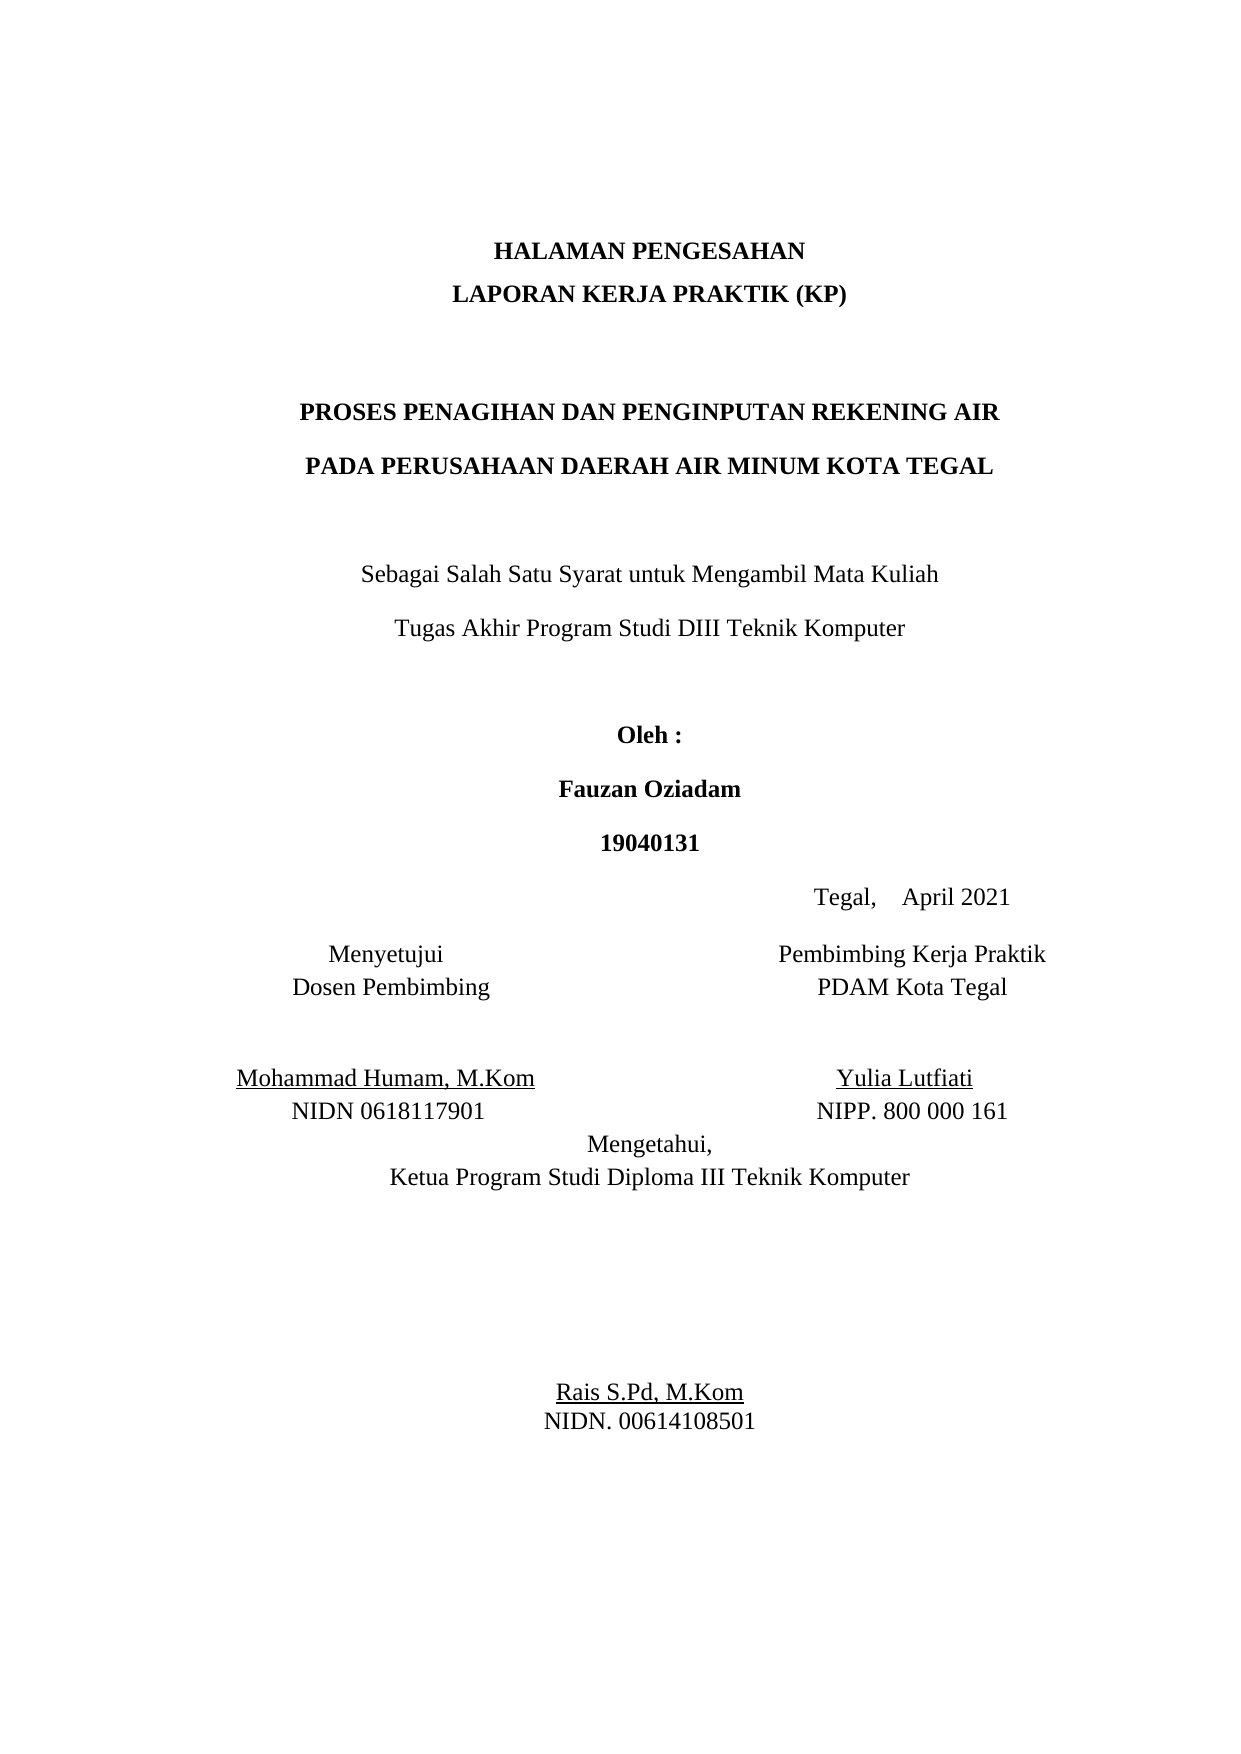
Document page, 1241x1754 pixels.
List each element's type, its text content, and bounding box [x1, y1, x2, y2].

text Mengetahui, [236, 1129, 1063, 1158]
text PADA PERUSAHAAN DAERAH AIR MINUM KOTA TEGAL [236, 451, 1063, 480]
text Sebagai Salah Satu Syarat untuk Mengambil Mata Kuliah [236, 559, 1063, 587]
text PROSES PENAGIHAN DAN PENGINPUTAN REKENING AIR [236, 397, 1063, 426]
text NIDN. 00614108501 [236, 1406, 1063, 1435]
text Mohammad Humam, M.Kom Yulia Lutfiati [236, 1063, 1063, 1092]
text 19040131 [236, 828, 1063, 857]
text Tegal, April 2021 [686, 882, 1063, 911]
text LAPORAN KERJA PRAKTIK (KP) [236, 279, 1063, 308]
text Oleh : [236, 720, 1063, 749]
text Dosen Pembimbing PDAM Kota Tegal [236, 972, 1063, 1001]
text NIDN 0618117901 NIPP. 800 000 161 [236, 1096, 1063, 1125]
text Tugas Akhir Program Studi DIII Teknik Komputer [236, 613, 1063, 641]
text Menyetujui Pembimbing Kerja Praktik [236, 939, 1063, 968]
text Ketua Program Studi Diploma III Teknik Komputer [236, 1162, 1063, 1191]
text Rais S.Pd, M.Kom [236, 1377, 1063, 1406]
subtitle HALAMAN PENGESAHAN [236, 236, 1063, 265]
text Fauzan Oziadam [236, 774, 1063, 803]
